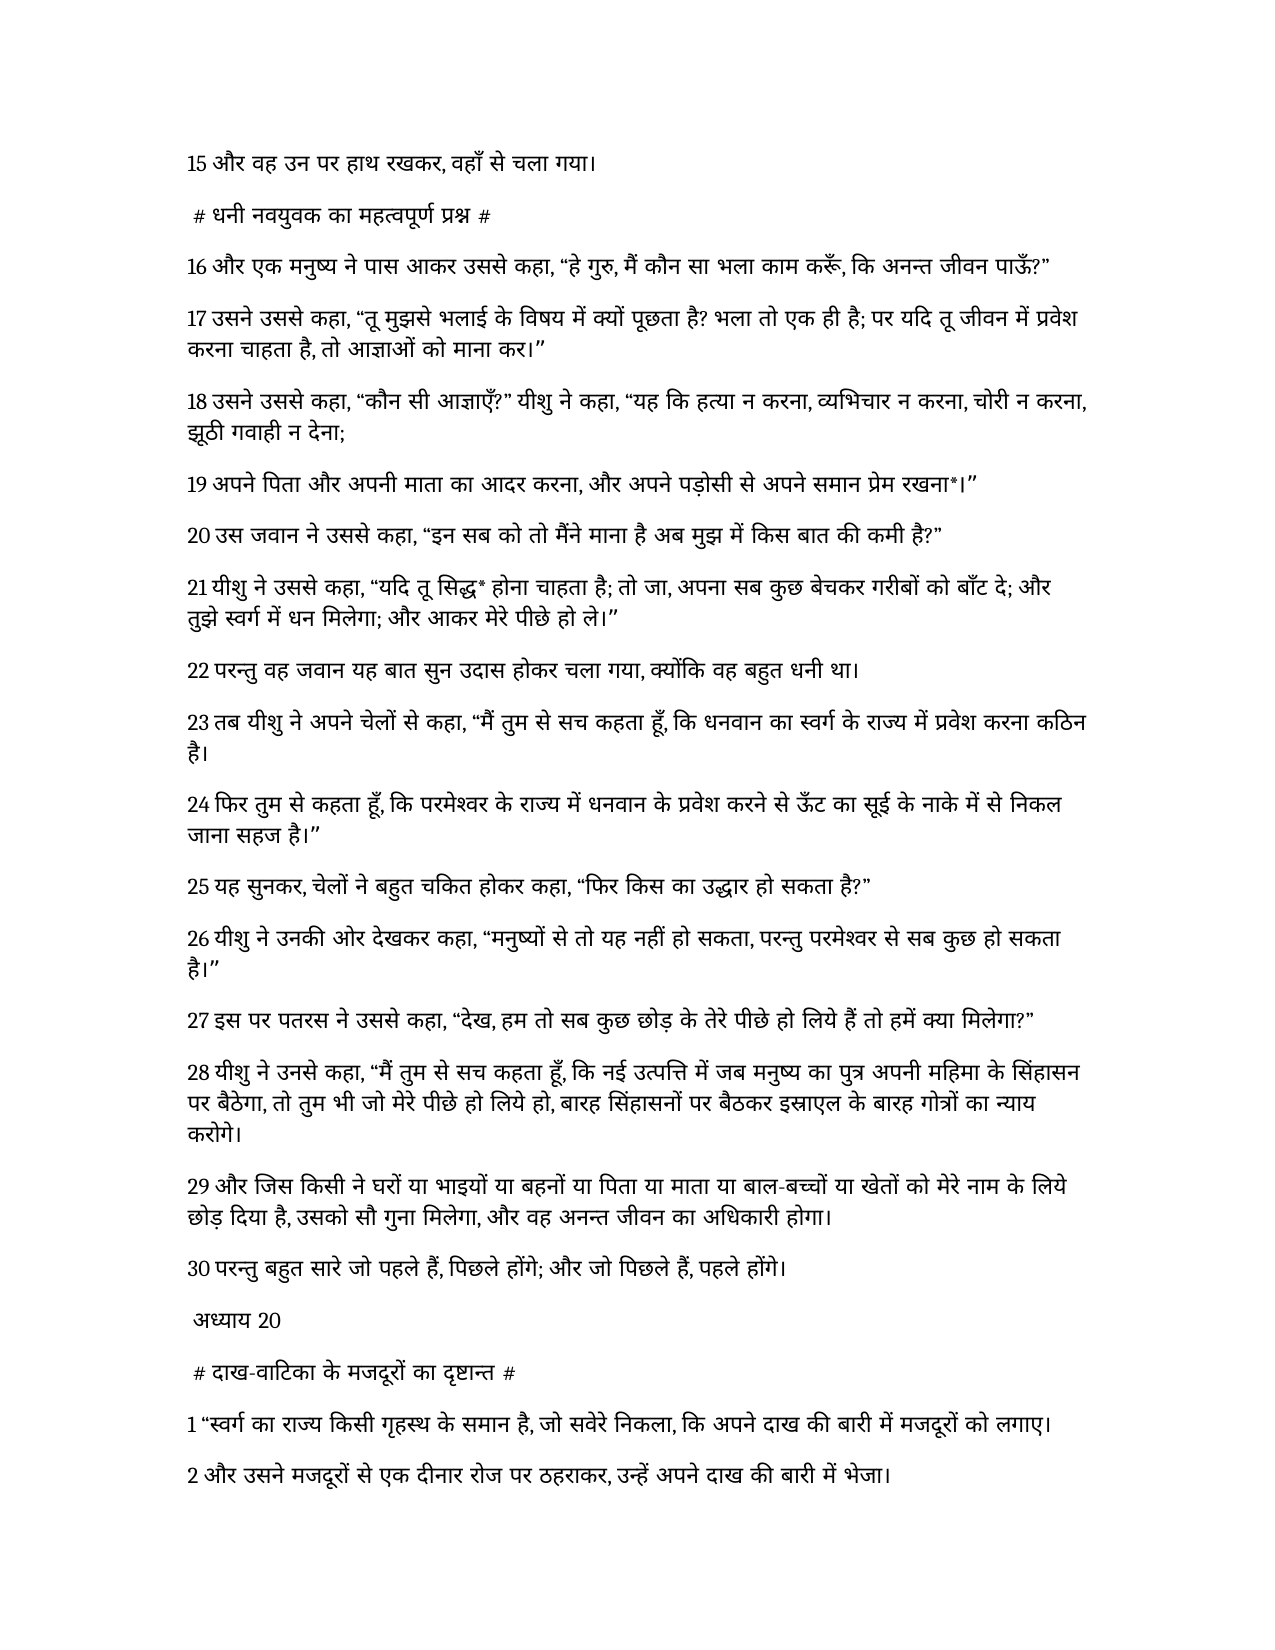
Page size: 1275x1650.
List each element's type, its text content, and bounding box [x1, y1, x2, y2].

text 15 और वह उन पर हाथ रखकर, वहाँ से चला गया। [187, 150, 1087, 177]
text 28 यीशु ने उनसे कहा, “मैं तुम से सच कहता हूँ, कि नई उत्पत्ति में जब मनुष्य का पुत्र अपनी महिमा के सिंहासन पर बैठेगा, तो तुम भी जो मेरे पीछे हो लिये हो, बारह सिंहासनों पर बैठकर इस्राएल के बारह गोत्रों का न्याय करोगे। [187, 1059, 1087, 1148]
text 22 परन्तु वह जवान यह बात सुन उदास होकर चला गया, क्योंकि वह बहुत धनी था। [187, 657, 1087, 684]
text 29 और जिस किसी ने घरों या भाइयों या बहनों या पिता या माता या बाल-बच्चों या खेतों को मेरे नाम के लिये छोड़ दिया है, उसको सौ गुना मिलेगा, और वह अनन्त जीवन का अधिकारी होगा। [187, 1173, 1087, 1231]
text 20 उस जवान ने उससे कहा, “इन सब को तो मैंने माना है अब मुझ में किस बात की कमी है?” [187, 522, 1087, 549]
text अध्याय 20 [187, 1307, 1087, 1334]
text 19 अपने पिता और अपनी माता का आदर करना, और अपने पड़ोसी से अपने समान प्रेम रखना*।” [187, 471, 1087, 498]
text 2 और उसने मजदूरों से एक दीनार रोज पर ठहराकर, उन्हें अपने दाख की बारी में भेजा। [325, 1463, 1087, 1489]
text 30 परन्तु बहुत सारे जो पहले हैं, पिछले होंगे; और जो पिछले हैं, पहले होंगे। [187, 1256, 1087, 1282]
text 27 इस पर पतरस ने उससे कहा, “देख, हम तो सब कुछ छोड़ के तेरे पीछे हो लिये हैं तो हमें क्या मिलेगा?” [187, 1008, 1087, 1035]
text # धनी नवयुवक का महत्वपूर्ण प्रश्न # [187, 202, 431, 229]
text 16 और एक मनुष्य ने पास आकर उससे कहा, “हे गुरु, मैं कौन सा भला काम करूँ, कि अनन्त जीवन पाऊँ?” [187, 253, 1087, 281]
text # दाख-वाटिका के मजदूरों का दृष्टान्त # [187, 1359, 401, 1386]
text 21 यीशु ने उससे कहा, “यदि तू सिद्ध* होना चाहता है; तो जा, अपना सब कुछ बेचकर गरीबों को बाँट दे; और तुझे स्वर्ग में धन मिलेगा; और आकर मेरे पीछे हो ले।” [187, 574, 1087, 632]
text # दाख-वाटिका के मजदूरों का दृष्टान्त # [381, 1359, 1087, 1386]
text 1 “स्वर्ग का राज्य किसी गृहस्थ के समान है, जो सवेरे निकला, कि अपने दाख की बारी में मजदूरों को लगाए। [187, 1411, 954, 1438]
text 25 यह सुनकर, चेलों ने बहुत चकित होकर कहा, “फिर किस का उद्धार हो सकता है?” [187, 873, 1087, 901]
text 18 उसने उससे कहा, “कौन सी आज्ञाएँ?” यीशु ने कहा, “यह कि हत्या न करना, व्यभिचार न करना, चोरी न करना, झूठी गवाही न देना; [187, 388, 1087, 446]
text 26 यीशु ने उनकी ओर देखकर कहा, “मनुष्यों से तो यह नहीं हो सकता, परन्तु परमेश्‍वर से सब कुछ हो सकता है।” [187, 925, 1087, 983]
text 23 तब यीशु ने अपने चेलों से कहा, “मैं तुम से सच कहता हूँ, कि धनवान का स्वर्ग के राज्य में प्रवेश करना कठिन है। [187, 709, 1087, 766]
text 17 उसने उससे कहा, “तू मुझसे भलाई के विषय में क्यों पूछता है? भला तो एक ही है; पर यदि तू जीवन में प्रवेश करना चाहता है, तो आज्ञाओं को माना कर।” [187, 305, 1087, 363]
text 24 फिर तुम से कहता हूँ, कि परमेश्‍वर के राज्य में धनवान के प्रवेश करने से ऊँट का सूई के नाके में से निकल जाना सहज है।” [187, 791, 1087, 849]
text # धनी नवयुवक का महत्वपूर्ण प्रश्न # [411, 202, 1087, 229]
